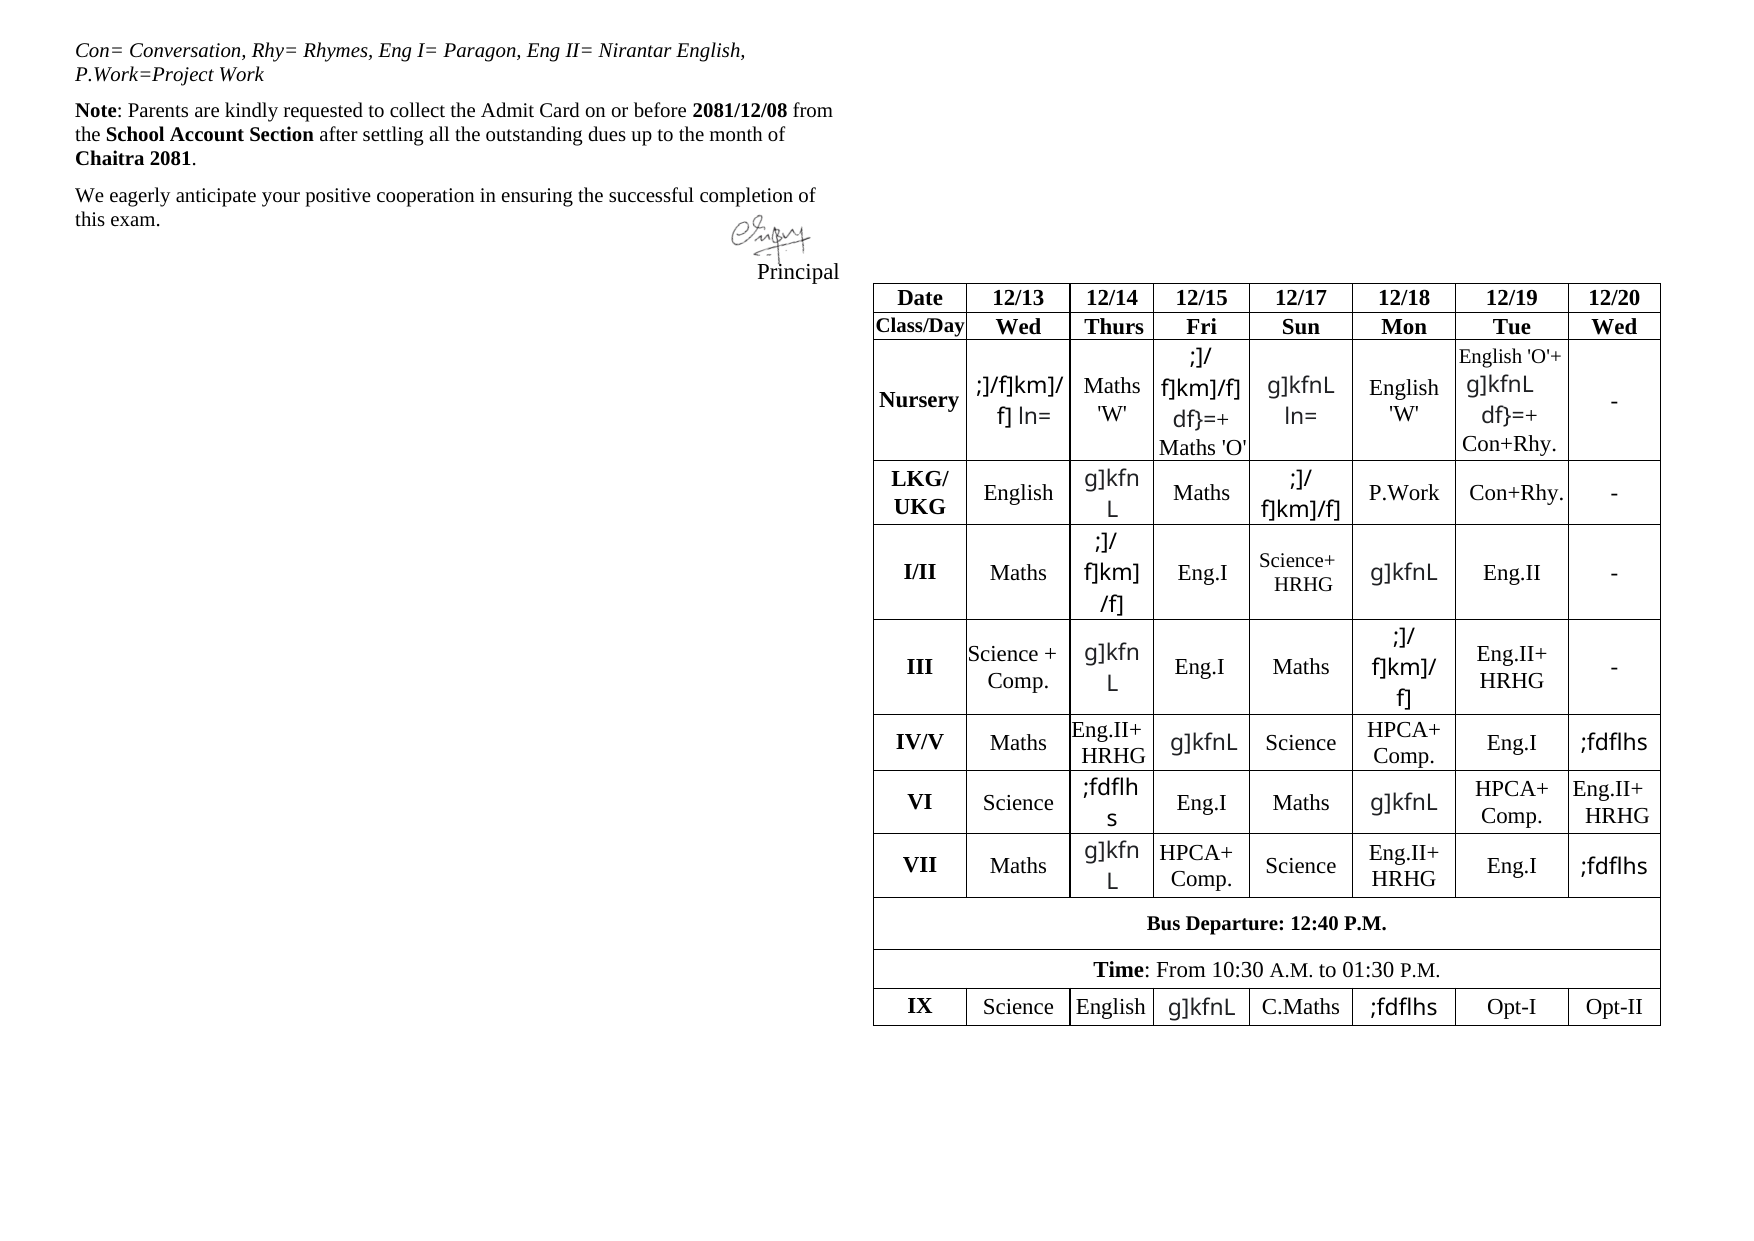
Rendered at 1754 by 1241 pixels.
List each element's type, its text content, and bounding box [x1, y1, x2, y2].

table_header 12/13 [967, 284, 1069, 312]
table_cell Maths [967, 715, 1069, 769]
table_cell Maths [967, 834, 1069, 897]
table_cell ;fdflhs [1071, 771, 1153, 833]
table_cell g]kfnL [1353, 525, 1455, 619]
table_cell Science [1250, 834, 1352, 897]
table_cell g]kfnL [1154, 989, 1249, 1024]
table_cell ;]/f]km]/f] df}=+ Maths 'O' [1154, 340, 1249, 460]
table_cell g]kfnL [1154, 715, 1249, 769]
table_cell Eng.I [1456, 834, 1568, 897]
table_cell Maths [1250, 620, 1352, 713]
table_header 12/20 [1569, 284, 1660, 312]
table_cell English 'O'+ g]kfnL df}=+ Con+Rhy. [1456, 340, 1568, 460]
table_cell ;]/f]km]/f] [1071, 525, 1153, 619]
table_header 12/15 [1154, 284, 1249, 312]
table_cell Mon [1353, 313, 1455, 339]
table_cell Science [1250, 715, 1352, 769]
table_cell ;fdflhs [1569, 834, 1660, 897]
table_cell Science+ HRHG [1250, 525, 1352, 619]
table_cell HPCA+ Comp. [1154, 834, 1249, 897]
table_cell g]kfnL [1071, 461, 1153, 524]
table_cell - [1569, 340, 1660, 460]
table_cell Eng.I [1154, 771, 1249, 833]
table_cell g]kfnL [1353, 771, 1455, 833]
table_header Date [874, 284, 966, 312]
table_cell Time: From 10:30 A.M. to 01:30 P.M. [874, 950, 1660, 988]
table_cell Eng.I [1154, 620, 1249, 713]
table_cell Thurs [1071, 313, 1153, 339]
table_cell ;]/f]km]/f] ln= [967, 340, 1069, 460]
table_cell English [1071, 989, 1153, 1024]
table_cell Maths 'W' [1071, 340, 1153, 460]
table_cell III [874, 620, 966, 713]
table_cell Eng.II+ HRHG [1569, 771, 1660, 833]
table_header 12/17 [1250, 284, 1352, 312]
text Principal [75, 258, 839, 284]
table_cell g]kfnL ln= [1250, 340, 1352, 460]
table_cell IX [874, 989, 966, 1024]
table_cell HPCA+ Comp. [1456, 771, 1568, 833]
table_cell LKG/ UKG [874, 461, 966, 524]
table_header 12/14 [1071, 284, 1153, 312]
table_cell ;fdflhs [1353, 989, 1455, 1024]
table_cell Sun [1250, 313, 1352, 339]
table_cell Nursery [874, 340, 966, 460]
text Con= Conversation, Rhy= Rhymes, Eng I= Paragon, Eng II= Nirantar English, P.Work=Project Work [75, 37, 839, 86]
table_cell Eng.II+ HRHG [1353, 834, 1455, 897]
table_cell Wed [1569, 313, 1660, 339]
table_cell Science [967, 989, 1069, 1024]
table_cell Eng.II [1456, 525, 1568, 619]
table_cell - [1569, 525, 1660, 619]
table_cell VII [874, 834, 966, 897]
table_cell English 'W' [1353, 340, 1455, 460]
table_cell Maths [1250, 771, 1352, 833]
picture [721, 194, 819, 282]
table_cell ;]/f]km]/f] [1353, 620, 1455, 713]
table_cell ;]/f]km]/f] [1250, 461, 1352, 524]
table_header 12/19 [1456, 284, 1568, 312]
table_cell IV/V [874, 715, 966, 769]
table_cell I/II [874, 525, 966, 619]
table_cell Opt-II [1569, 989, 1660, 1024]
table_cell Fri [1154, 313, 1249, 339]
table_cell Wed [967, 313, 1069, 339]
table_cell VI [874, 771, 966, 833]
table_cell - [1569, 620, 1660, 713]
table_cell Bus Departure: 12:40 P.M. [874, 898, 1660, 949]
table_cell Eng.I [1154, 525, 1249, 619]
table_cell Class/Day [874, 313, 966, 339]
table_cell Science + Comp. [967, 620, 1069, 713]
table_cell Maths [967, 525, 1069, 619]
table_cell Science [967, 771, 1069, 833]
table_cell Con+Rhy. [1456, 461, 1568, 524]
table_cell Tue [1456, 313, 1568, 339]
table_cell Eng.II+ HRHG [1456, 620, 1568, 713]
table_cell English [967, 461, 1069, 524]
table_cell Eng.I [1456, 715, 1568, 769]
table_cell HPCA+ Comp. [1353, 715, 1455, 769]
text We eagerly anticipate your positive cooperation in ensuring the successful completion of this exam. [75, 183, 839, 231]
table_cell C.Maths [1250, 989, 1352, 1024]
table_cell - [1569, 461, 1660, 524]
table_cell P.Work [1353, 461, 1455, 524]
table_cell Maths [1154, 461, 1249, 524]
table_cell Opt-I [1456, 989, 1568, 1024]
table_cell Eng.II+ HRHG [1071, 715, 1153, 769]
table_header 12/18 [1353, 284, 1455, 312]
table_cell ;fdflhs [1569, 715, 1660, 769]
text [75, 98, 839, 170]
table_cell g]kfnL [1071, 834, 1153, 897]
table_cell g]kfnL [1071, 620, 1153, 713]
